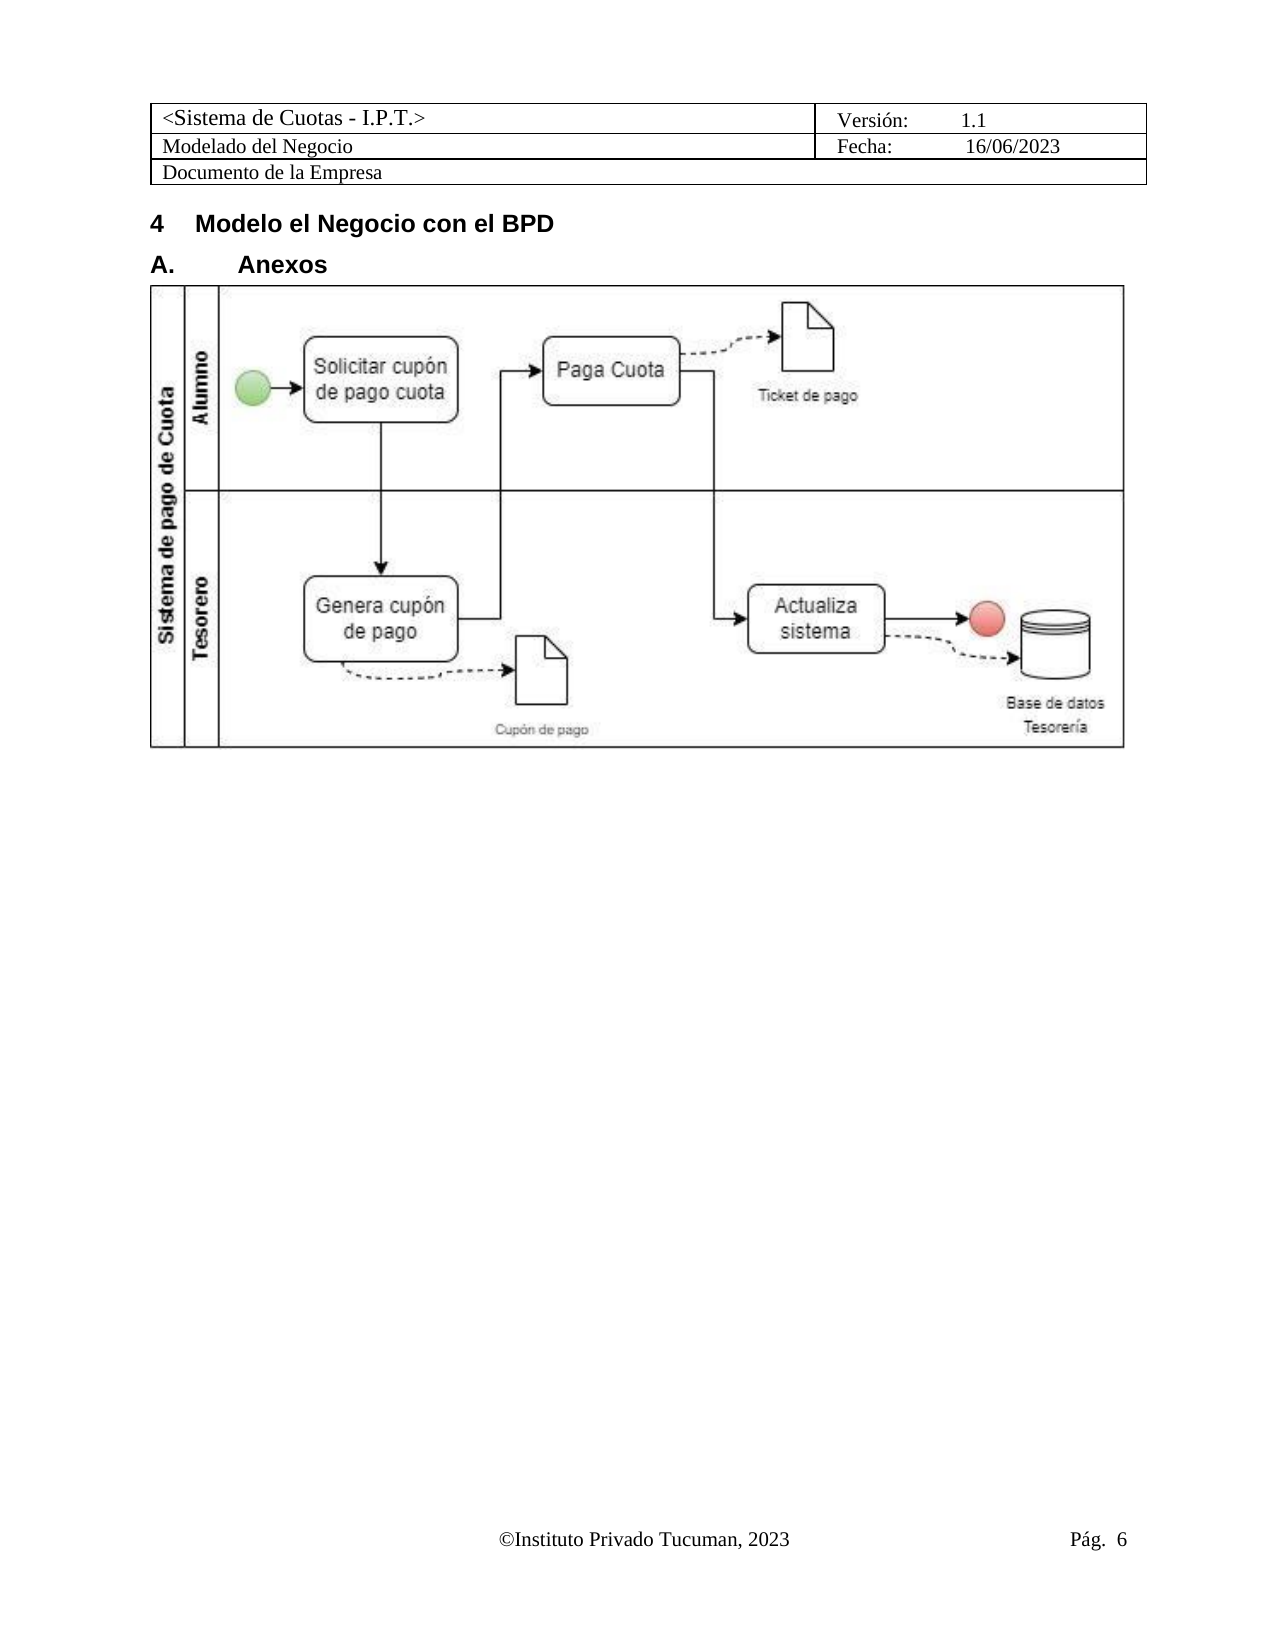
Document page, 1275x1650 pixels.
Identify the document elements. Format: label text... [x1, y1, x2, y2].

list Modelo el Negocio con el BPD [150, 209, 1125, 238]
picture [150, 285, 1125, 750]
text A. Anexos [150, 251, 1125, 279]
